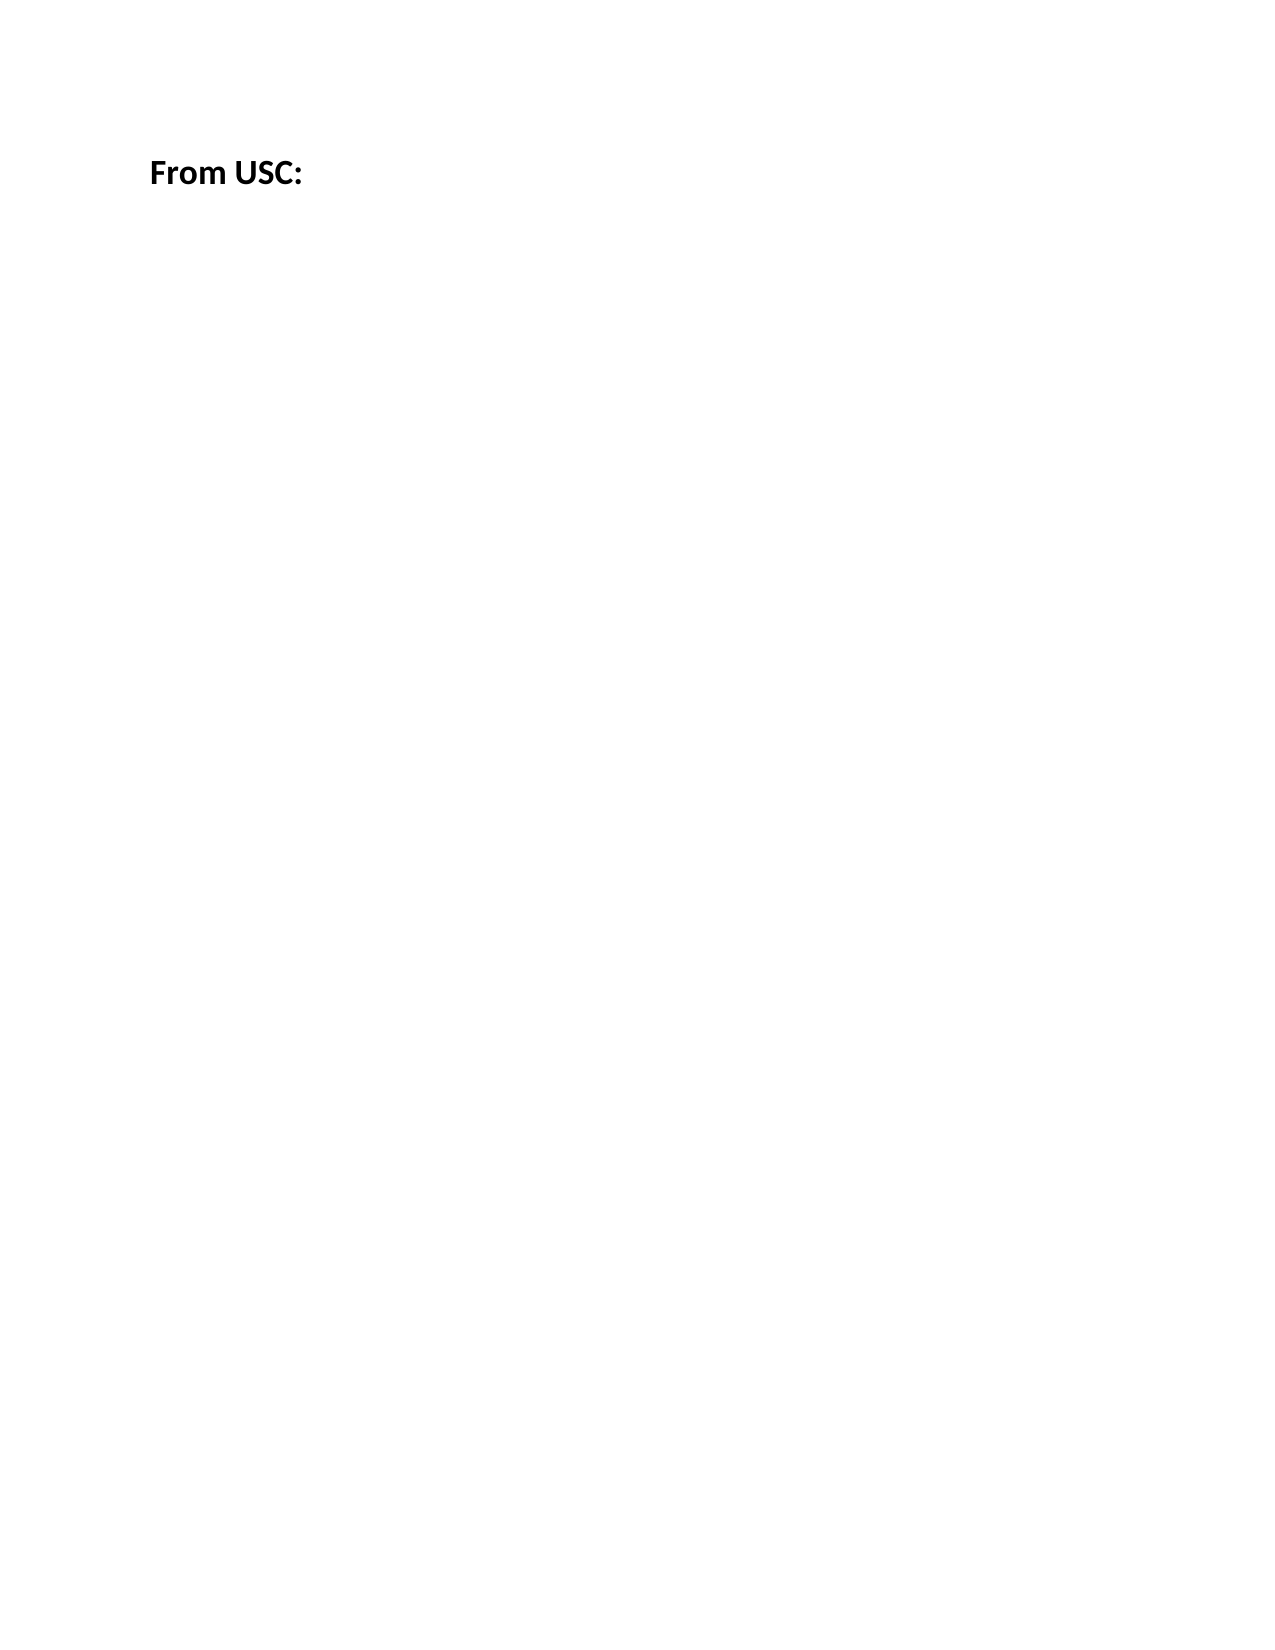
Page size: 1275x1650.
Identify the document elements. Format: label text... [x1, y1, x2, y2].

text From USC: [150, 150, 1125, 193]
